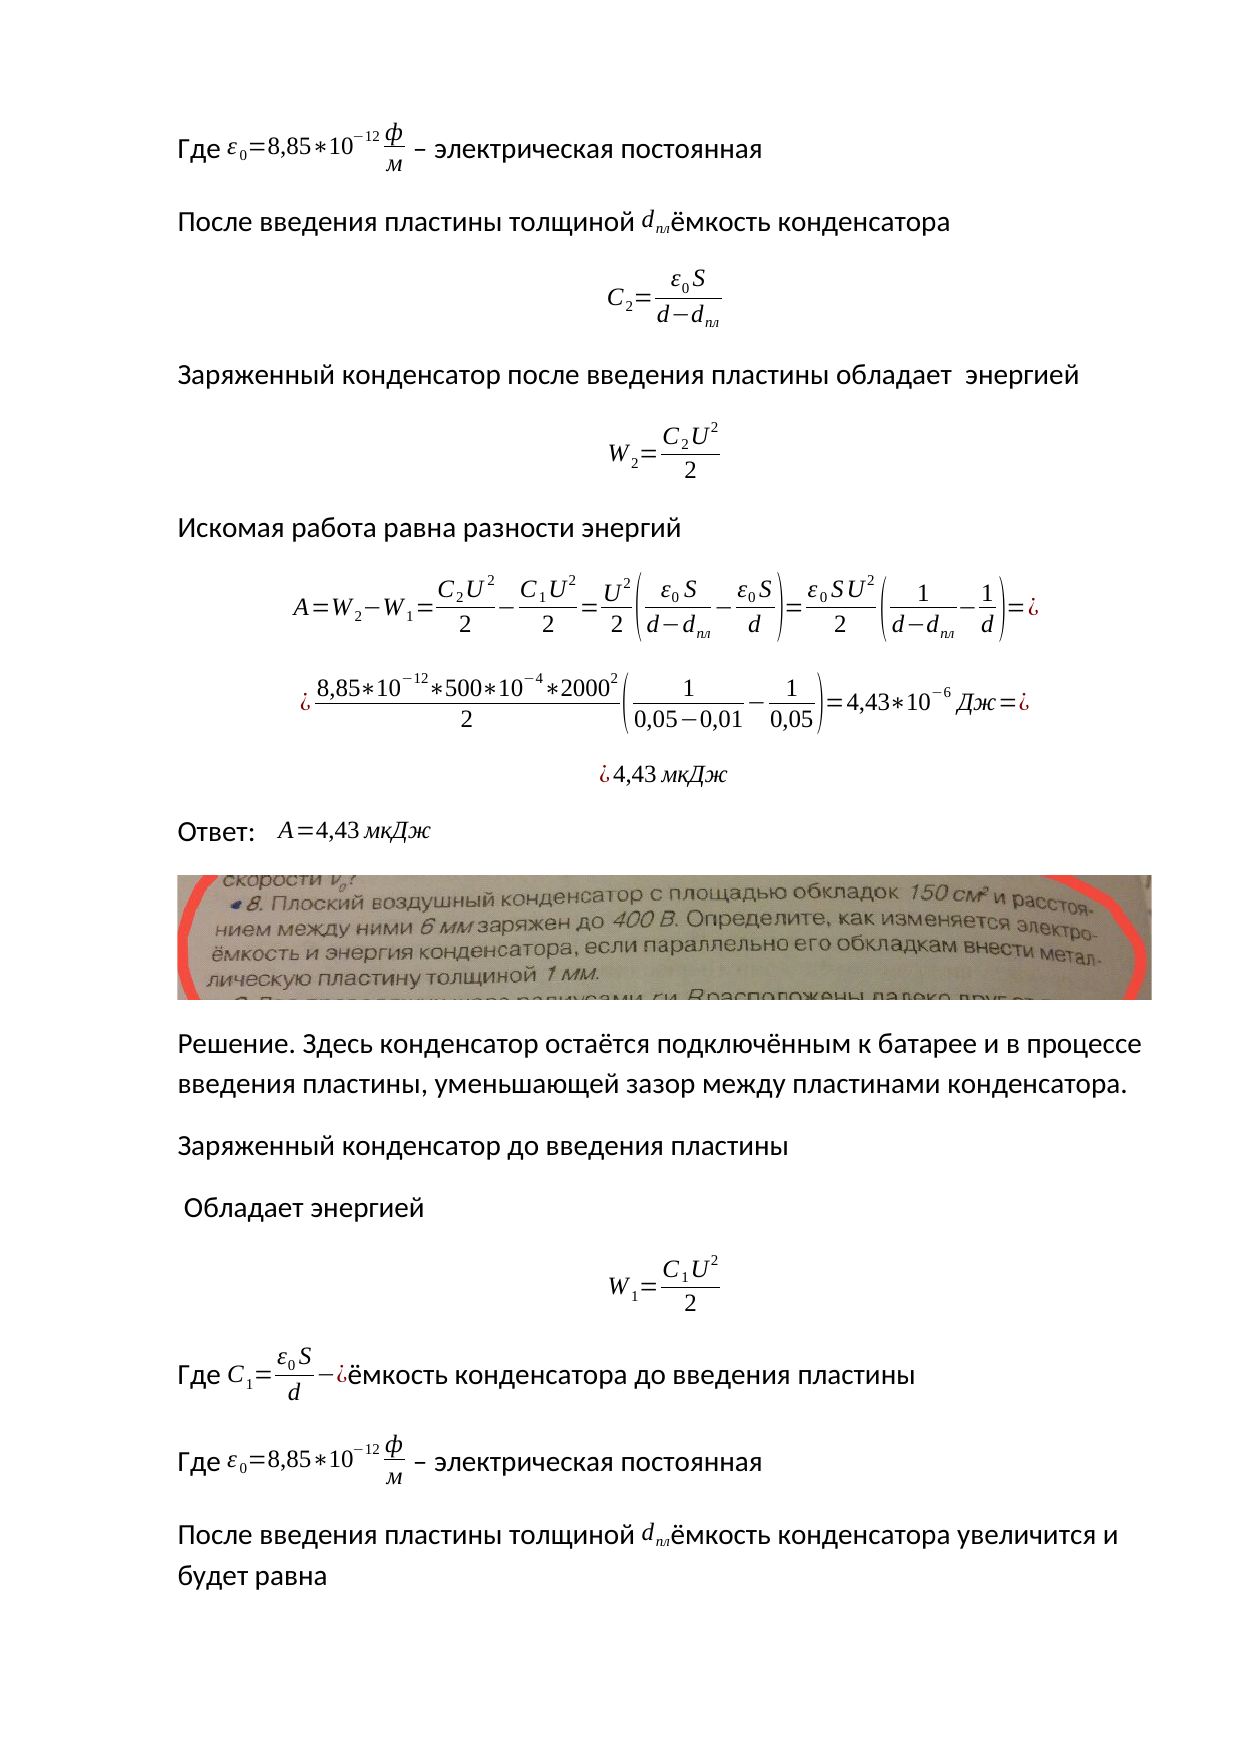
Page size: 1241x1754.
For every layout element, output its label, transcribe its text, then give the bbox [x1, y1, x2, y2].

text Заряженный конденсатор до введения пластины [177, 1127, 1152, 1163]
text После введения пластины толщиной ёмкость конденсатора [177, 203, 1152, 239]
text Где ёмкость конденсатора до введения пластины [177, 1342, 1152, 1405]
text Обладает энергией [177, 1189, 1152, 1225]
text После введения пластины толщиной ёмкость конденсатора увеличится и будет равна [177, 1516, 1152, 1593]
picture [177, 875, 1152, 1000]
text Заряженный конденсатор после введения пластины обладает энергией [177, 356, 1152, 392]
text Где – электрическая постоянная [177, 118, 1152, 177]
text Решение. Здесь конденсатор остаётся подключённым к батарее и в процессе введения пластины, уменьшающей зазор между пластинами конденсатора. [177, 1025, 1152, 1101]
text Ответ: [177, 813, 1152, 849]
text Искомая работа равна разности энергий [177, 509, 1152, 545]
text Где – электрическая постоянная [177, 1431, 1152, 1490]
